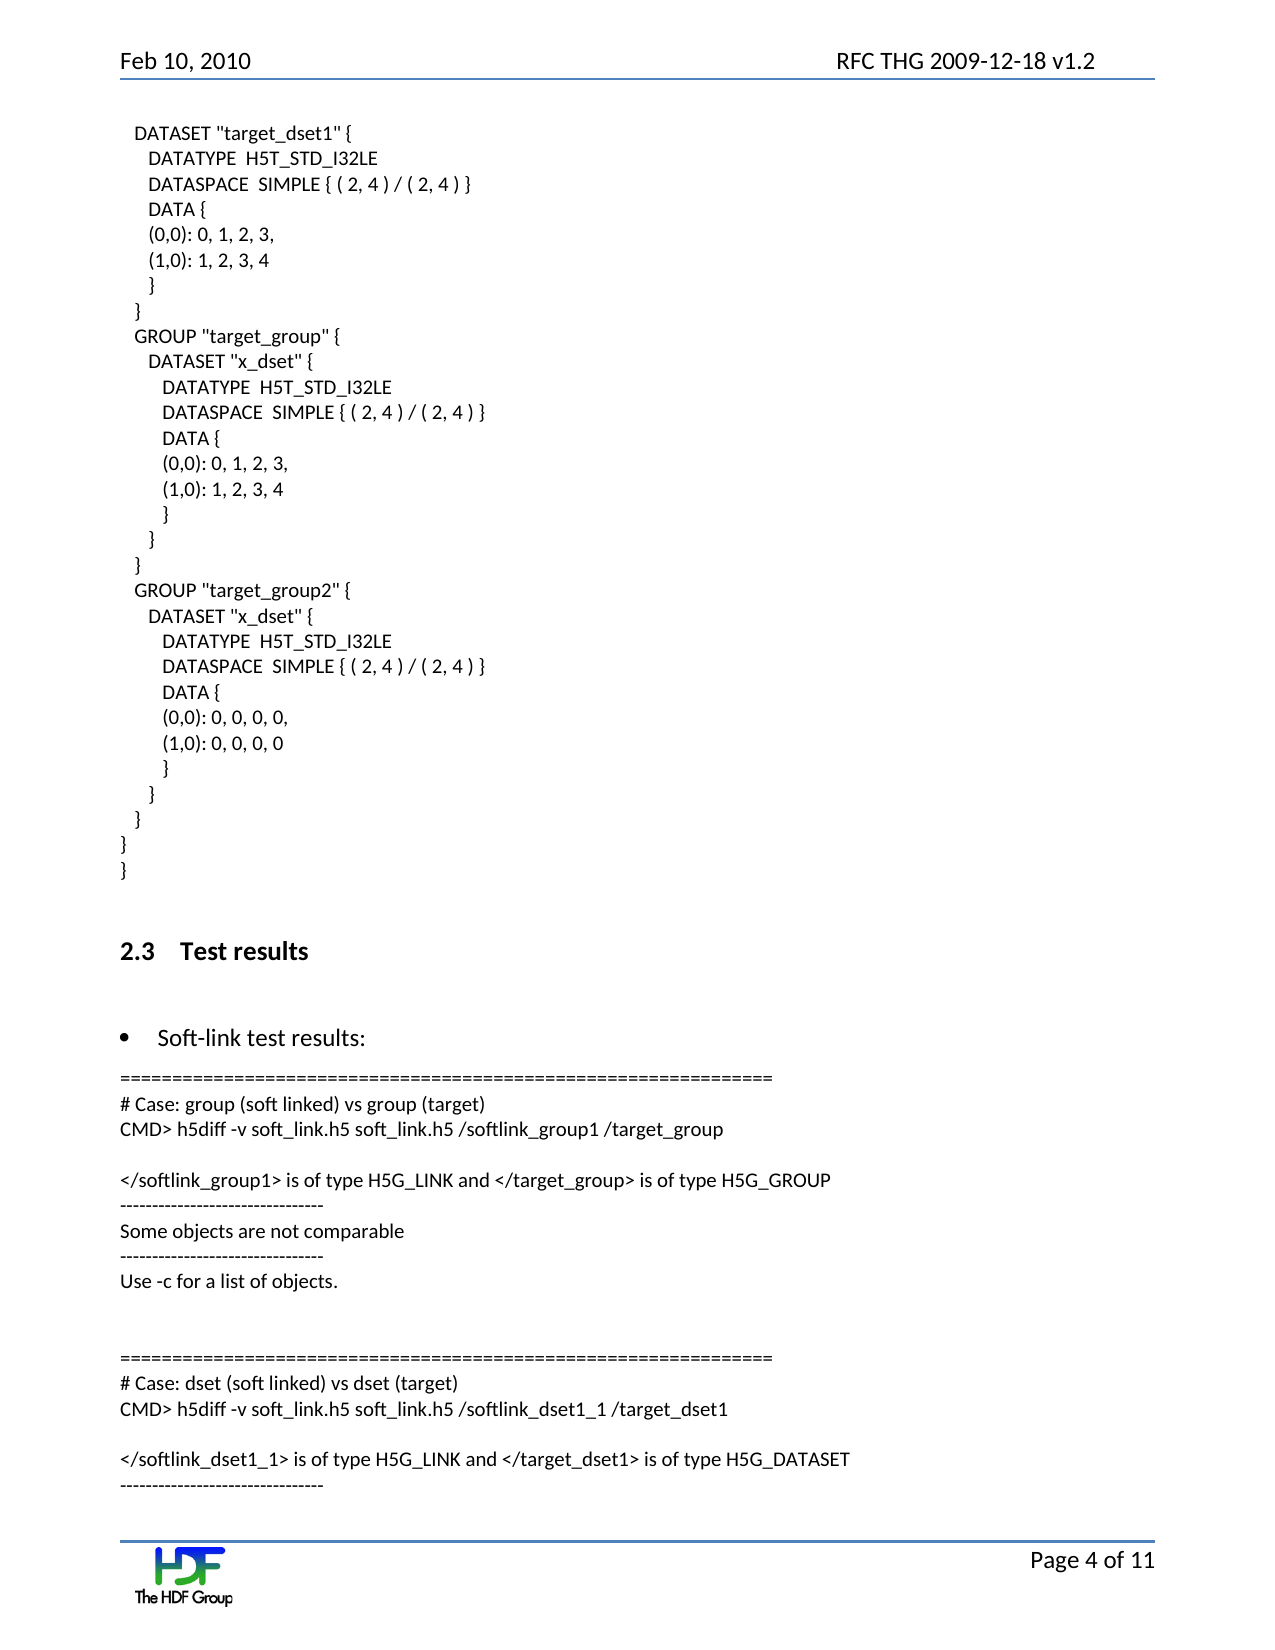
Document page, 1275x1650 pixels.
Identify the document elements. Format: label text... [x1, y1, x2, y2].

text (0,0): 0, 0, 0, 0, [120, 704, 1155, 730]
text } [120, 527, 1155, 552]
picture [135, 1547, 233, 1607]
text =============================================================== [120, 1065, 1155, 1091]
list Soft-link test results: [120, 1022, 1155, 1053]
text } [120, 298, 1155, 323]
text (1,0): 1, 2, 3, 4 [120, 476, 1155, 501]
subtitle Test results [120, 934, 1155, 967]
text # Case: group (soft linked) vs group (target) [120, 1091, 1155, 1116]
text # Case: dset (soft linked) vs dset (target) [120, 1370, 1155, 1396]
text DATASPACE SIMPLE { ( 2, 4 ) / ( 2, 4 ) } [120, 399, 1155, 425]
text Use -c for a list of objects. [120, 1269, 1155, 1294]
text (0,0): 0, 1, 2, 3, [120, 222, 1155, 247]
text =============================================================== [120, 1345, 1155, 1370]
text } [120, 806, 1155, 832]
text (1,0): 0, 0, 0, 0 [120, 730, 1155, 755]
text DATA { [120, 679, 1155, 704]
text } [120, 272, 1155, 298]
text DATATYPE H5T_STD_I32LE [120, 374, 1155, 399]
text } [120, 832, 1155, 857]
text DATASET "x_dset" { [120, 349, 1155, 374]
text DATASPACE SIMPLE { ( 2, 4 ) / ( 2, 4 ) } [120, 654, 1155, 679]
text } [120, 501, 1155, 527]
text DATASET "target_dset1" { [120, 120, 1155, 145]
text DATATYPE H5T_STD_I32LE [120, 145, 1155, 171]
text GROUP "target_group" { [120, 323, 1155, 349]
text GROUP "target_group2" { [120, 577, 1155, 603]
text (0,0): 0, 1, 2, 3, [120, 450, 1155, 476]
text (1,0): 1, 2, 3, 4 [120, 247, 1155, 272]
text -------------------------------- [120, 1192, 1155, 1218]
text DATASPACE SIMPLE { ( 2, 4 ) / ( 2, 4 ) } [120, 171, 1155, 196]
text Some objects are not comparable [120, 1218, 1155, 1243]
text DATA { [120, 425, 1155, 450]
text } [120, 552, 1155, 577]
text CMD> h5diff -v soft_link.h5 soft_link.h5 /softlink_group1 /target_group [120, 1116, 1155, 1142]
text CMD> h5diff -v soft_link.h5 soft_link.h5 /softlink_dset1_1 /target_dset1 [120, 1396, 1155, 1421]
text DATATYPE H5T_STD_I32LE [120, 628, 1155, 654]
text DATA { [120, 196, 1155, 222]
text DATASET "x_dset" { [120, 603, 1155, 628]
text } [120, 755, 1155, 781]
text </softlink_dset1_1> is of type H5G_LINK and </target_dset1> is of type H5G_DATASET [120, 1447, 1155, 1472]
text -------------------------------- [120, 1243, 1155, 1269]
text } [120, 857, 1155, 882]
text } [120, 781, 1155, 806]
text -------------------------------- [120, 1472, 1155, 1497]
text </softlink_group1> is of type H5G_LINK and </target_group> is of type H5G_GROUP [120, 1167, 1155, 1192]
